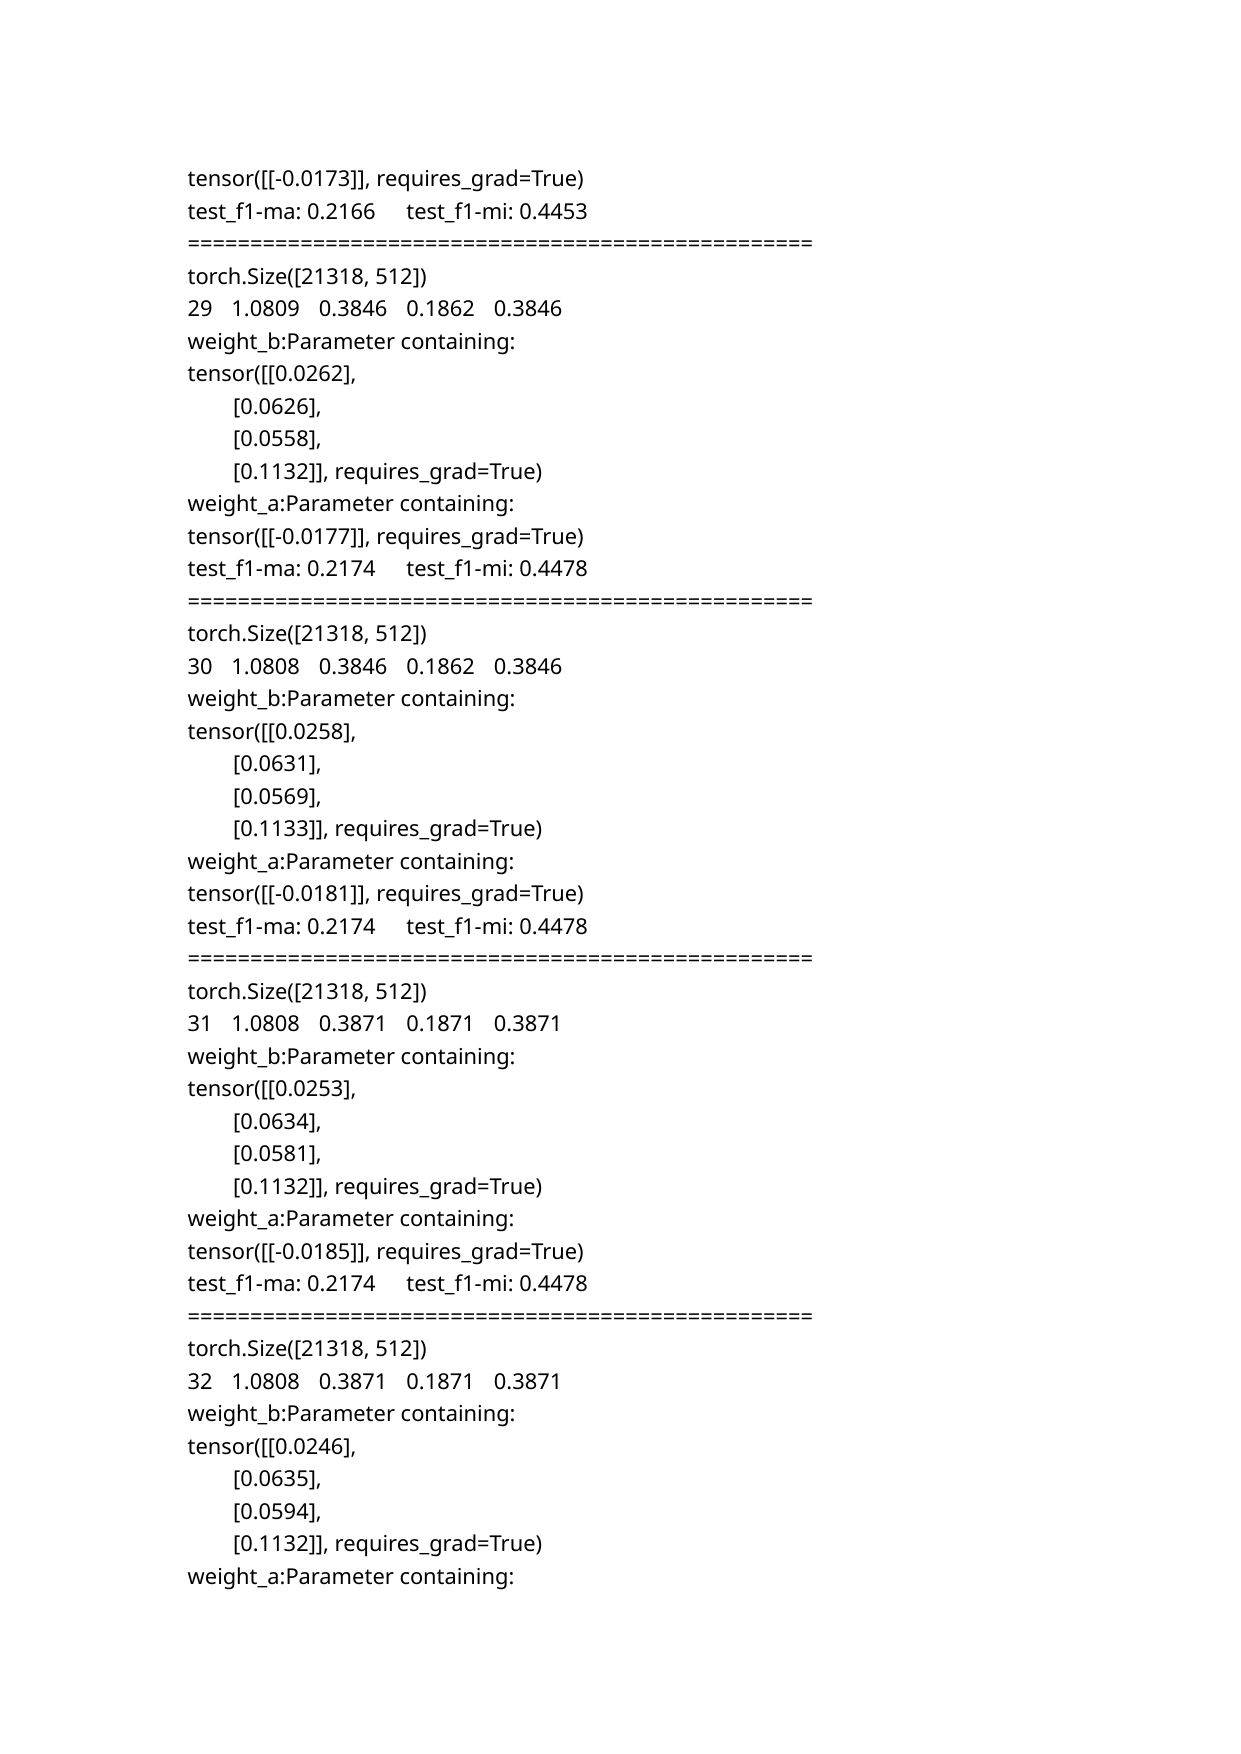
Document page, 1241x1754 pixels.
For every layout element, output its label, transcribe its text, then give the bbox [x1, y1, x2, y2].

text tensor([[-0.0181]], requires_grad=True) [187, 877, 1053, 909]
text [0.1132]], requires_grad=True) [187, 454, 1053, 487]
text weight_a:Parameter containing: [187, 1559, 1053, 1592]
text [0.1133]], requires_grad=True) [187, 812, 1053, 844]
text torch.Size([21318, 512]) [187, 617, 1053, 649]
text [0.0631], [187, 747, 1053, 779]
text ================================================== [187, 1299, 1053, 1332]
text tensor([[-0.0185]], requires_grad=True) [187, 1234, 1053, 1267]
text weight_a:Parameter containing: [187, 487, 1053, 519]
text 29 1.0809 0.3846 0.1862 0.3846 [187, 292, 1053, 324]
text ================================================== [187, 584, 1053, 617]
text weight_b:Parameter containing: [187, 1039, 1053, 1072]
text weight_b:Parameter containing: [187, 1397, 1053, 1429]
text ================================================== [187, 942, 1053, 974]
text [0.1132]], requires_grad=True) [187, 1169, 1053, 1202]
text [0.0634], [187, 1104, 1053, 1137]
text [0.0635], [187, 1462, 1053, 1494]
text 31 1.0808 0.3871 0.1871 0.3871 [187, 1007, 1053, 1039]
text tensor([[0.0258], [187, 714, 1053, 747]
text tensor([[0.0262], [187, 357, 1053, 389]
text ================================================== [187, 227, 1053, 259]
text tensor([[0.0246], [187, 1429, 1053, 1462]
text torch.Size([21318, 512]) [187, 1332, 1053, 1364]
text [0.0581], [187, 1137, 1053, 1169]
text [0.0626], [187, 389, 1053, 422]
text tensor([[0.0253], [187, 1072, 1053, 1104]
text [0.0569], [187, 779, 1053, 812]
text test_f1-ma: 0.2174 test_f1-mi: 0.4478 [187, 552, 1053, 584]
text [0.1132]], requires_grad=True) [187, 1527, 1053, 1559]
text torch.Size([21318, 512]) [187, 974, 1053, 1007]
text weight_b:Parameter containing: [187, 324, 1053, 357]
text tensor([[-0.0173]], requires_grad=True) [187, 162, 1053, 194]
text test_f1-ma: 0.2174 test_f1-mi: 0.4478 [187, 1267, 1053, 1299]
text weight_a:Parameter containing: [187, 844, 1053, 877]
text test_f1-ma: 0.2174 test_f1-mi: 0.4478 [187, 909, 1053, 942]
text [0.0594], [187, 1494, 1053, 1527]
text torch.Size([21318, 512]) [187, 259, 1053, 292]
text 30 1.0808 0.3846 0.1862 0.3846 [187, 649, 1053, 682]
text tensor([[-0.0177]], requires_grad=True) [187, 519, 1053, 552]
text test_f1-ma: 0.2166 test_f1-mi: 0.4453 [187, 194, 1053, 227]
text weight_a:Parameter containing: [187, 1202, 1053, 1234]
text [0.0558], [187, 422, 1053, 454]
text 32 1.0808 0.3871 0.1871 0.3871 [187, 1364, 1053, 1397]
text weight_b:Parameter containing: [187, 682, 1053, 714]
